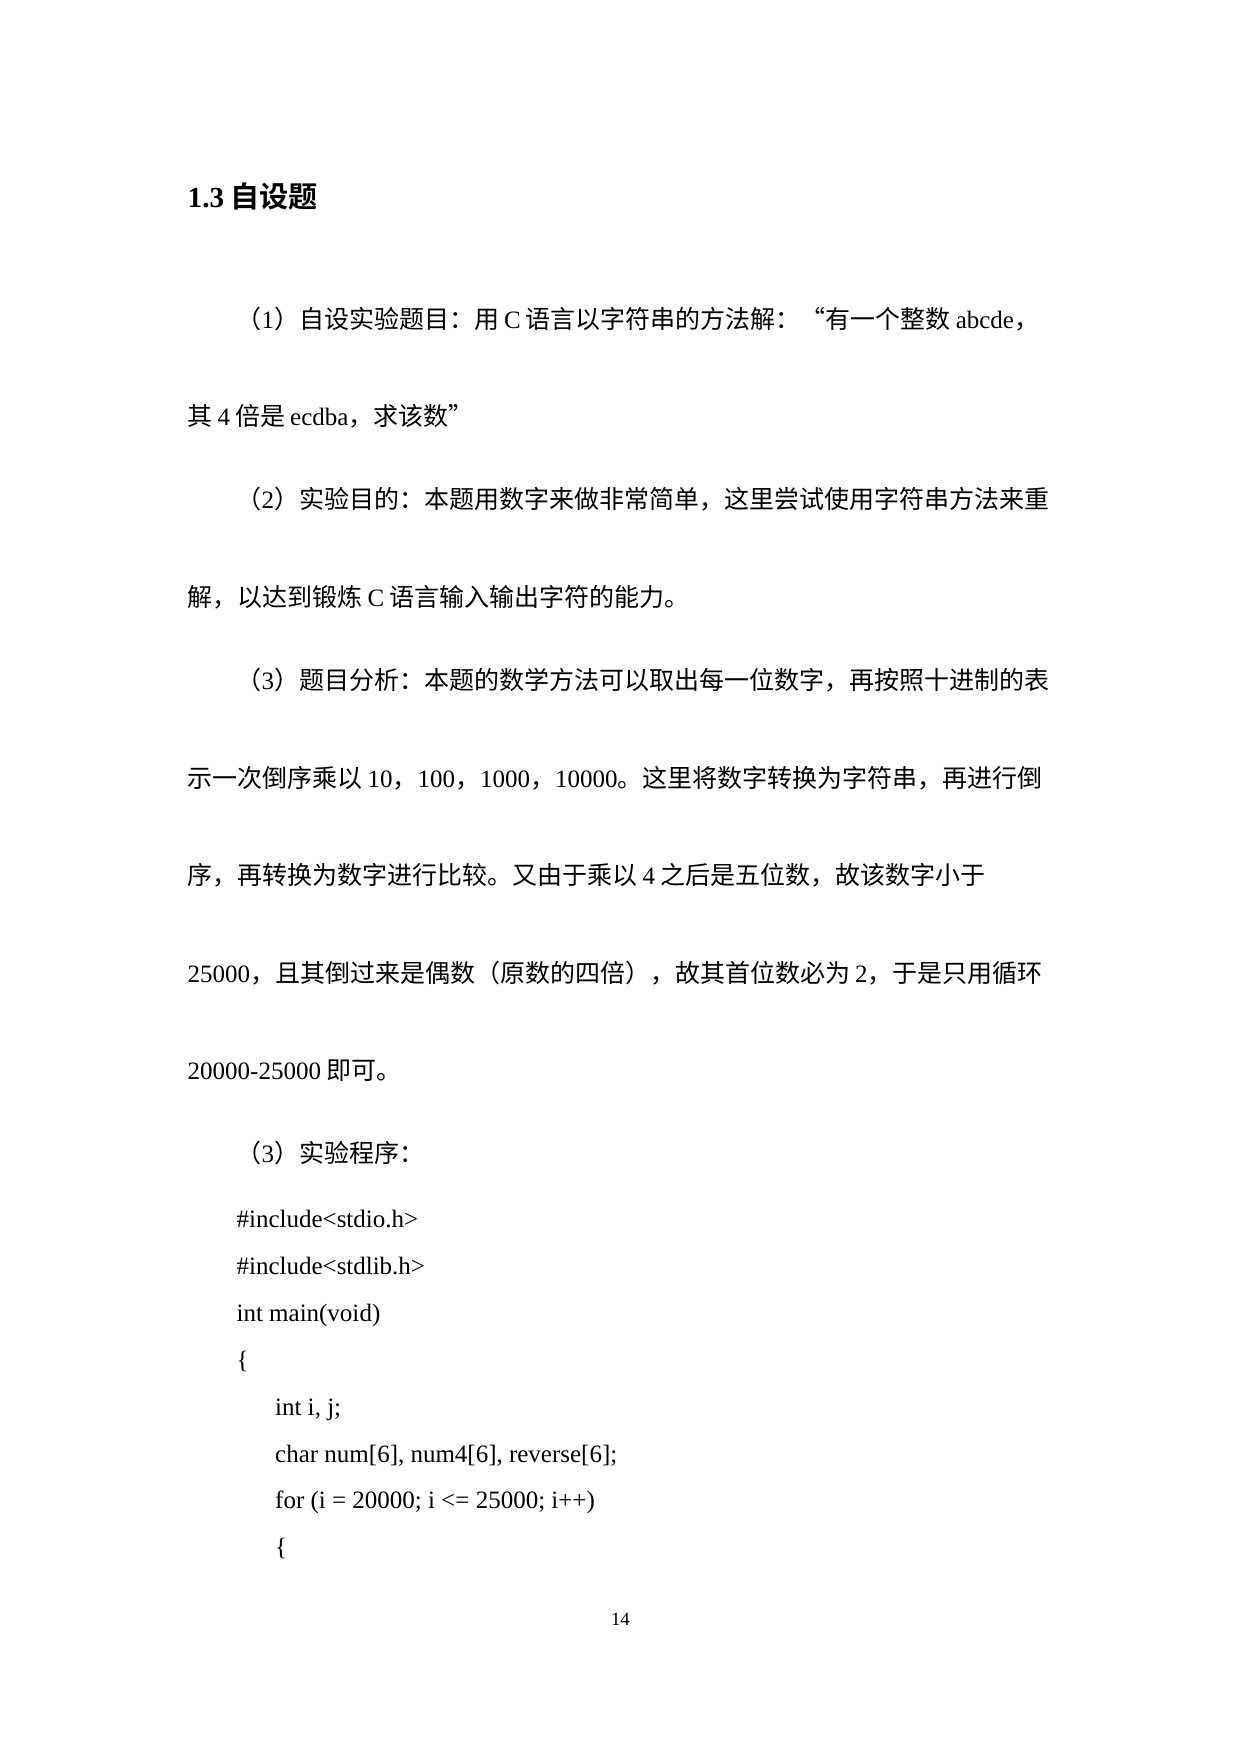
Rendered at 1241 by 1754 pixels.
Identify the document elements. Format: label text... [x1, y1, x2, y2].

text for (i = 20000; i <= 25000; i++) [187, 1484, 1053, 1516]
text （2）实验目的：本题用数字来做非常简单，这里尝试使用字符串方法来重解，以达到锻炼C语言输入输出字符的能力。 [187, 466, 1053, 628]
text { [187, 1531, 1053, 1563]
text （3）实验程序： [187, 1119, 1053, 1184]
text （3）题目分析：本题的数学方法可以取出每一位数字，再按照十进制的表示一次倒序乘以10，100，1000，10000。这里将数字转换为字符串，再进行倒序，再转换为数字进行比较。又由于乘以4之后是五位数，故该数字小于25000，且其倒过来是偶数（原数的四倍），故其首位数必为2，于是只用循环20000-25000即可。 [187, 646, 1053, 1101]
text { [187, 1343, 1053, 1376]
text #include<stdio.h> [187, 1202, 1053, 1235]
text int main(void) [187, 1296, 1053, 1329]
text int i, j; [187, 1390, 1053, 1422]
subtitle 1.3自设题 [187, 162, 1053, 227]
text #include<stdlib.h> [187, 1249, 1053, 1282]
text （1）自设实验题目：用C语言以字符串的方法解：“有一个整数abcde，其4倍是ecdba，求该数” [187, 285, 1053, 447]
text char num[6], num4[6], reverse[6]; [187, 1437, 1053, 1469]
